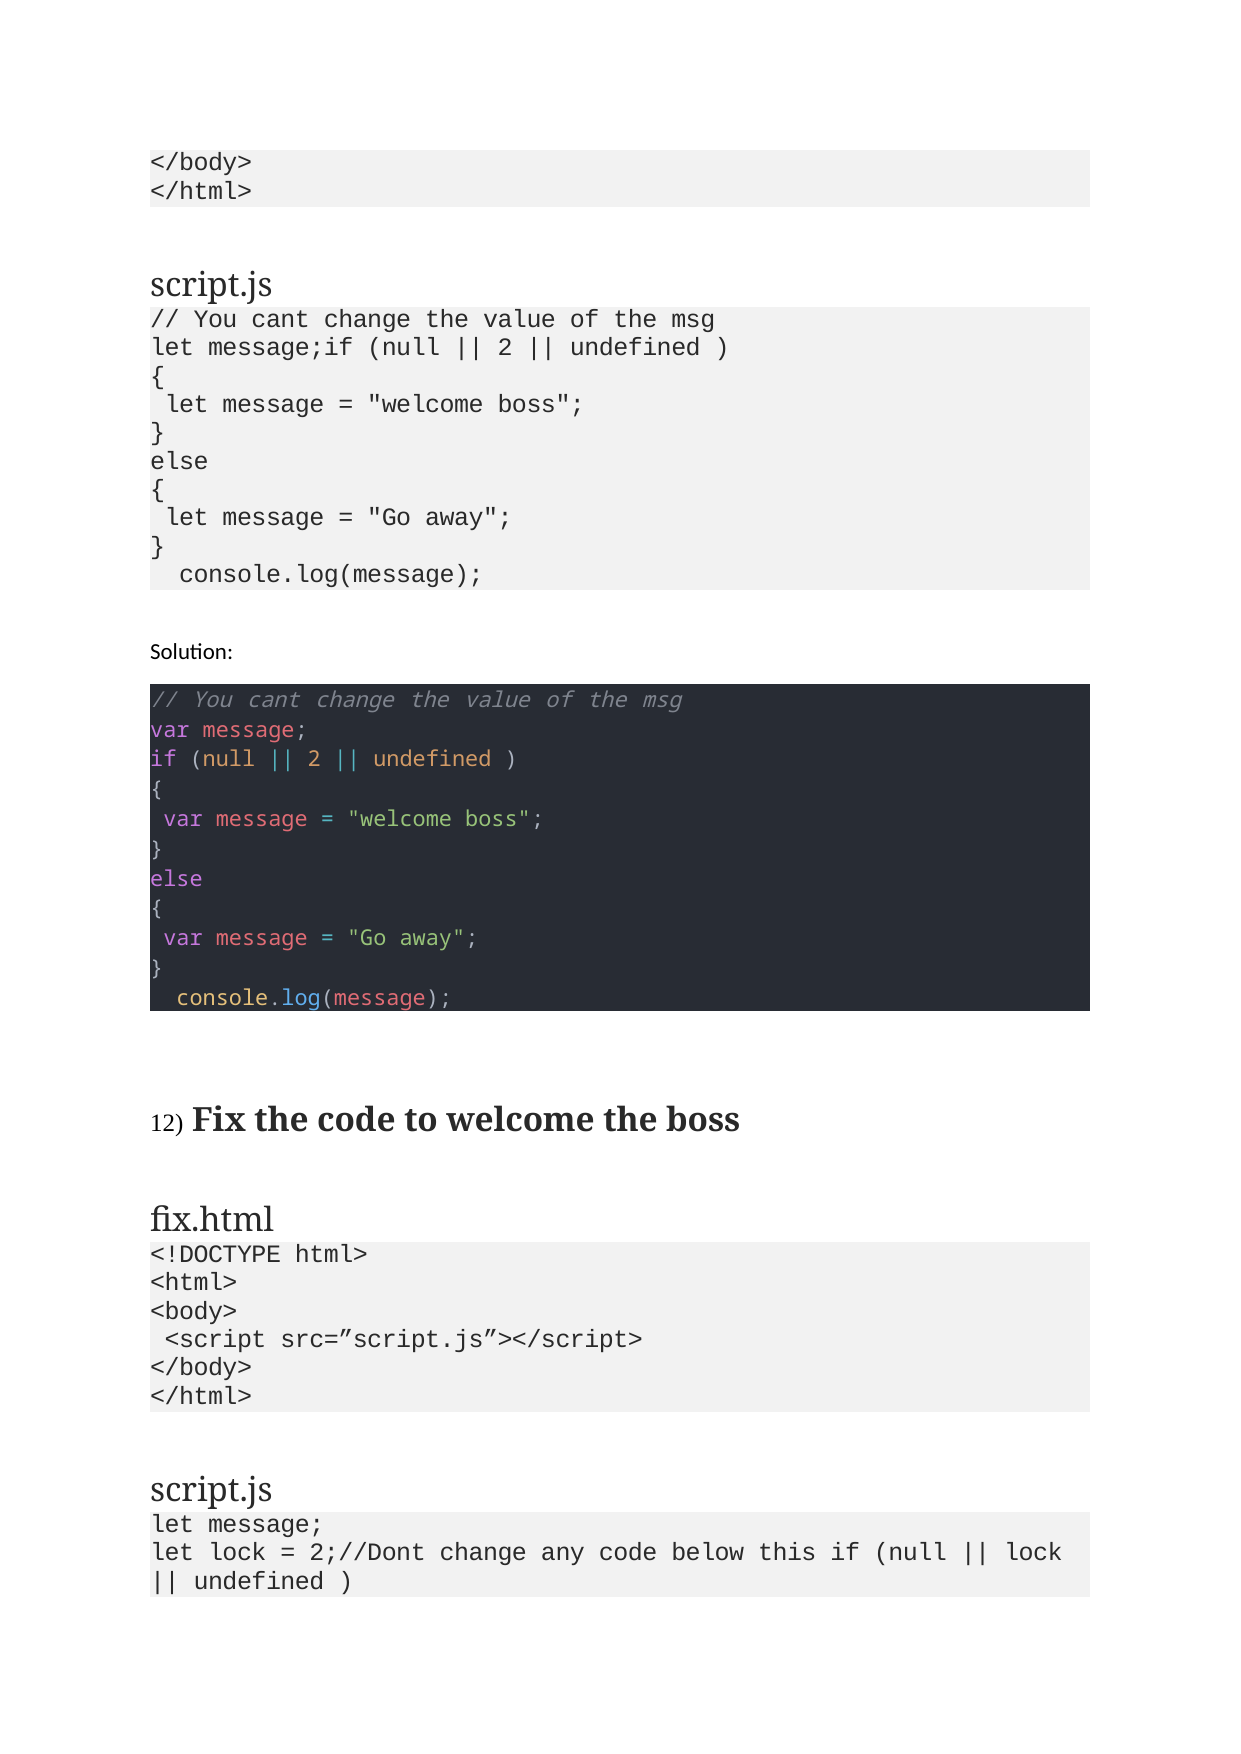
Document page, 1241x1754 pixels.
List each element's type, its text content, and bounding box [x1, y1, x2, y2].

text if (null || 2 || undefined ) [150, 743, 1090, 773]
text else [150, 862, 1090, 892]
text { [150, 892, 1090, 922]
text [150, 1512, 1090, 1597]
text } [150, 952, 1090, 982]
text <!DOCTYPE html> <html> <body> <script src=”script.js”></script> </body> </html> [150, 1242, 1090, 1412]
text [150, 150, 1090, 207]
text script.js [150, 1462, 1090, 1512]
text 12) Fix the code to welcome the boss [150, 1092, 1090, 1142]
text // You cant change the value of the msg [150, 684, 1090, 713]
text var message = "Go away"; [150, 922, 1090, 952]
text { [150, 773, 1090, 803]
text // You cant change the value of the msg let message;if (null || 2 || undefined ) { let message = "welcome boss"; } else { let message = "Go away"; } console.log(message); [150, 307, 1090, 590]
text var message; [150, 713, 1090, 743]
text fix.html [150, 1192, 1090, 1242]
text var message = "welcome boss"; [150, 803, 1090, 833]
text console.log(message); [150, 982, 1090, 1011]
text } [150, 833, 1090, 862]
text Solution: [150, 637, 1090, 665]
text script.js [150, 257, 1090, 307]
